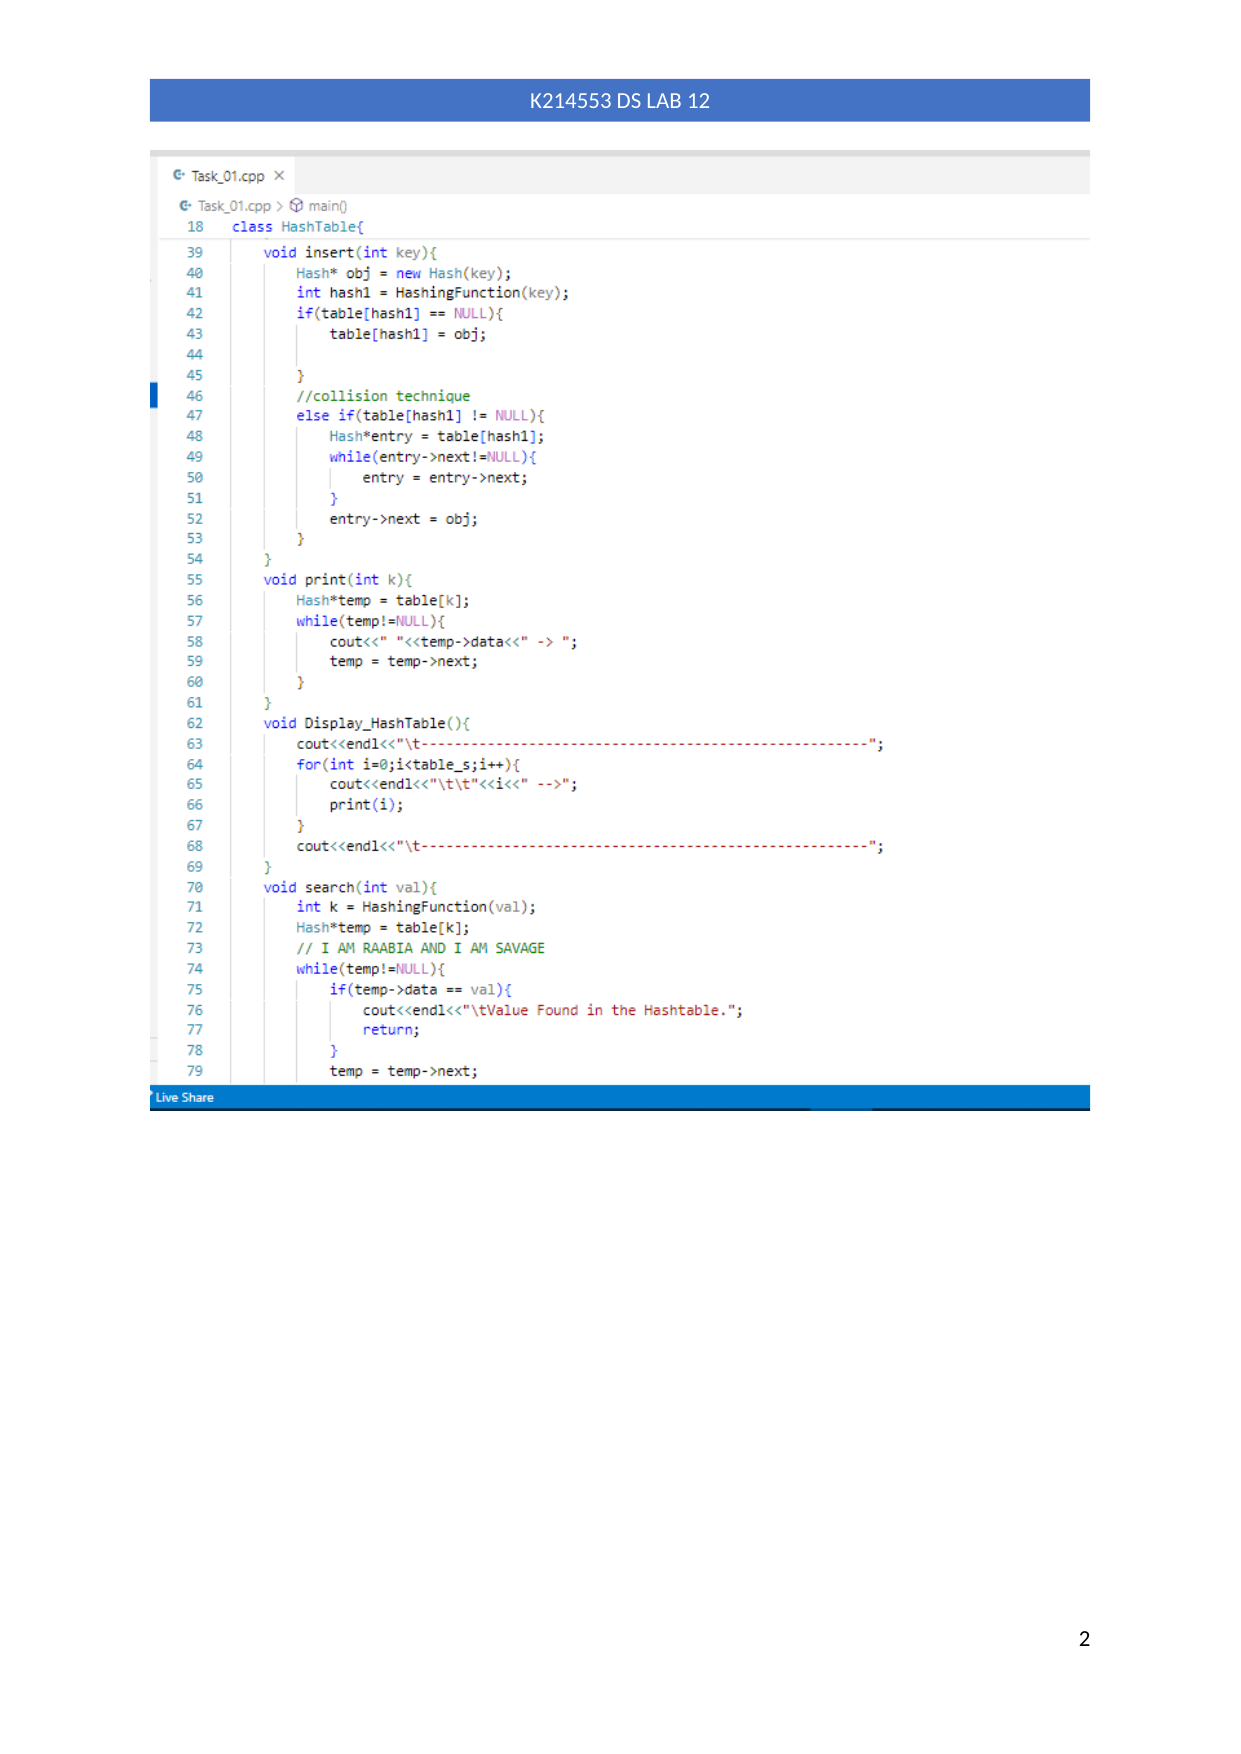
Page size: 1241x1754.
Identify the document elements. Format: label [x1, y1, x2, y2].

picture [150, 150, 1091, 1111]
